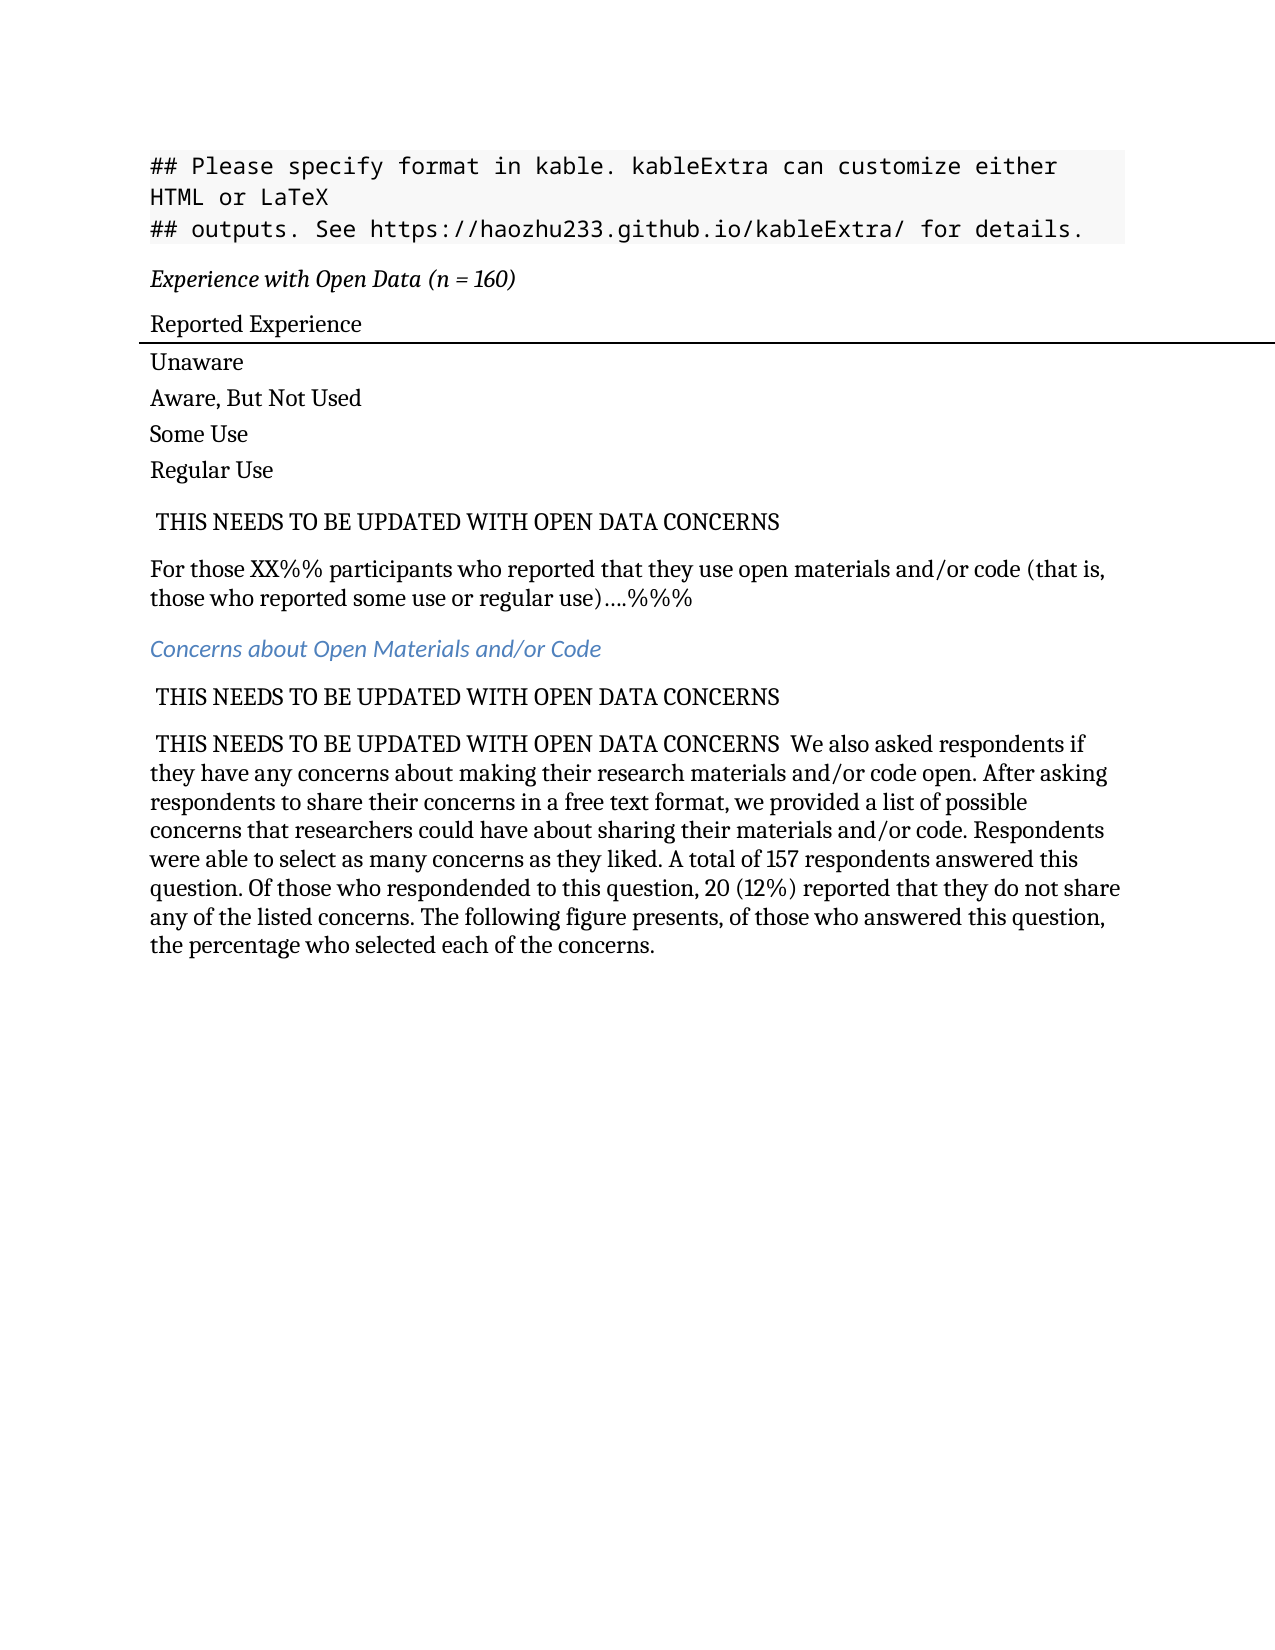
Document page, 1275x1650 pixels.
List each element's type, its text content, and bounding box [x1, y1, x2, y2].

text Experience with Open Data (n = 160) [150, 264, 1125, 293]
table_cell Regular Use [139, 453, 1275, 489]
text For those XX%% participants who reported that they use open materials and/or code (that is, those who reported some use or regular use)….%%% [150, 555, 1125, 612]
table_cell Aware, But Not Used [139, 380, 1275, 416]
text THIS NEEDS TO BE UPDATED WITH OPEN DATA CONCERNS [150, 682, 1125, 711]
text THIS NEEDS TO BE UPDATED WITH OPEN DATA CONCERNS [150, 507, 1125, 536]
table_cell Some Use [139, 416, 1275, 452]
text THIS NEEDS TO BE UPDATED WITH OPEN DATA CONCERNS We also asked respondents if they have any concerns about making their research materials and/or code open. After asking respondents to share their concerns in a free text format, we provided a list of possible concerns that researchers could have about sharing their materials and/or code. Respondents were able to select as many concerns as they liked. A total of 157 respondents answered this question. Of those who respondended to this question, 20 (12%) reported that they do not share any of the listed concerns. The following figure presents, of those who answered this question, the percentage who selected each of the concerns. [150, 730, 1125, 960]
subtitle Concerns about Open Materials and/or Code [150, 633, 1125, 664]
table_header Reported Experience [139, 306, 1275, 342]
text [150, 150, 1125, 244]
table_cell Unaware [139, 344, 1275, 380]
